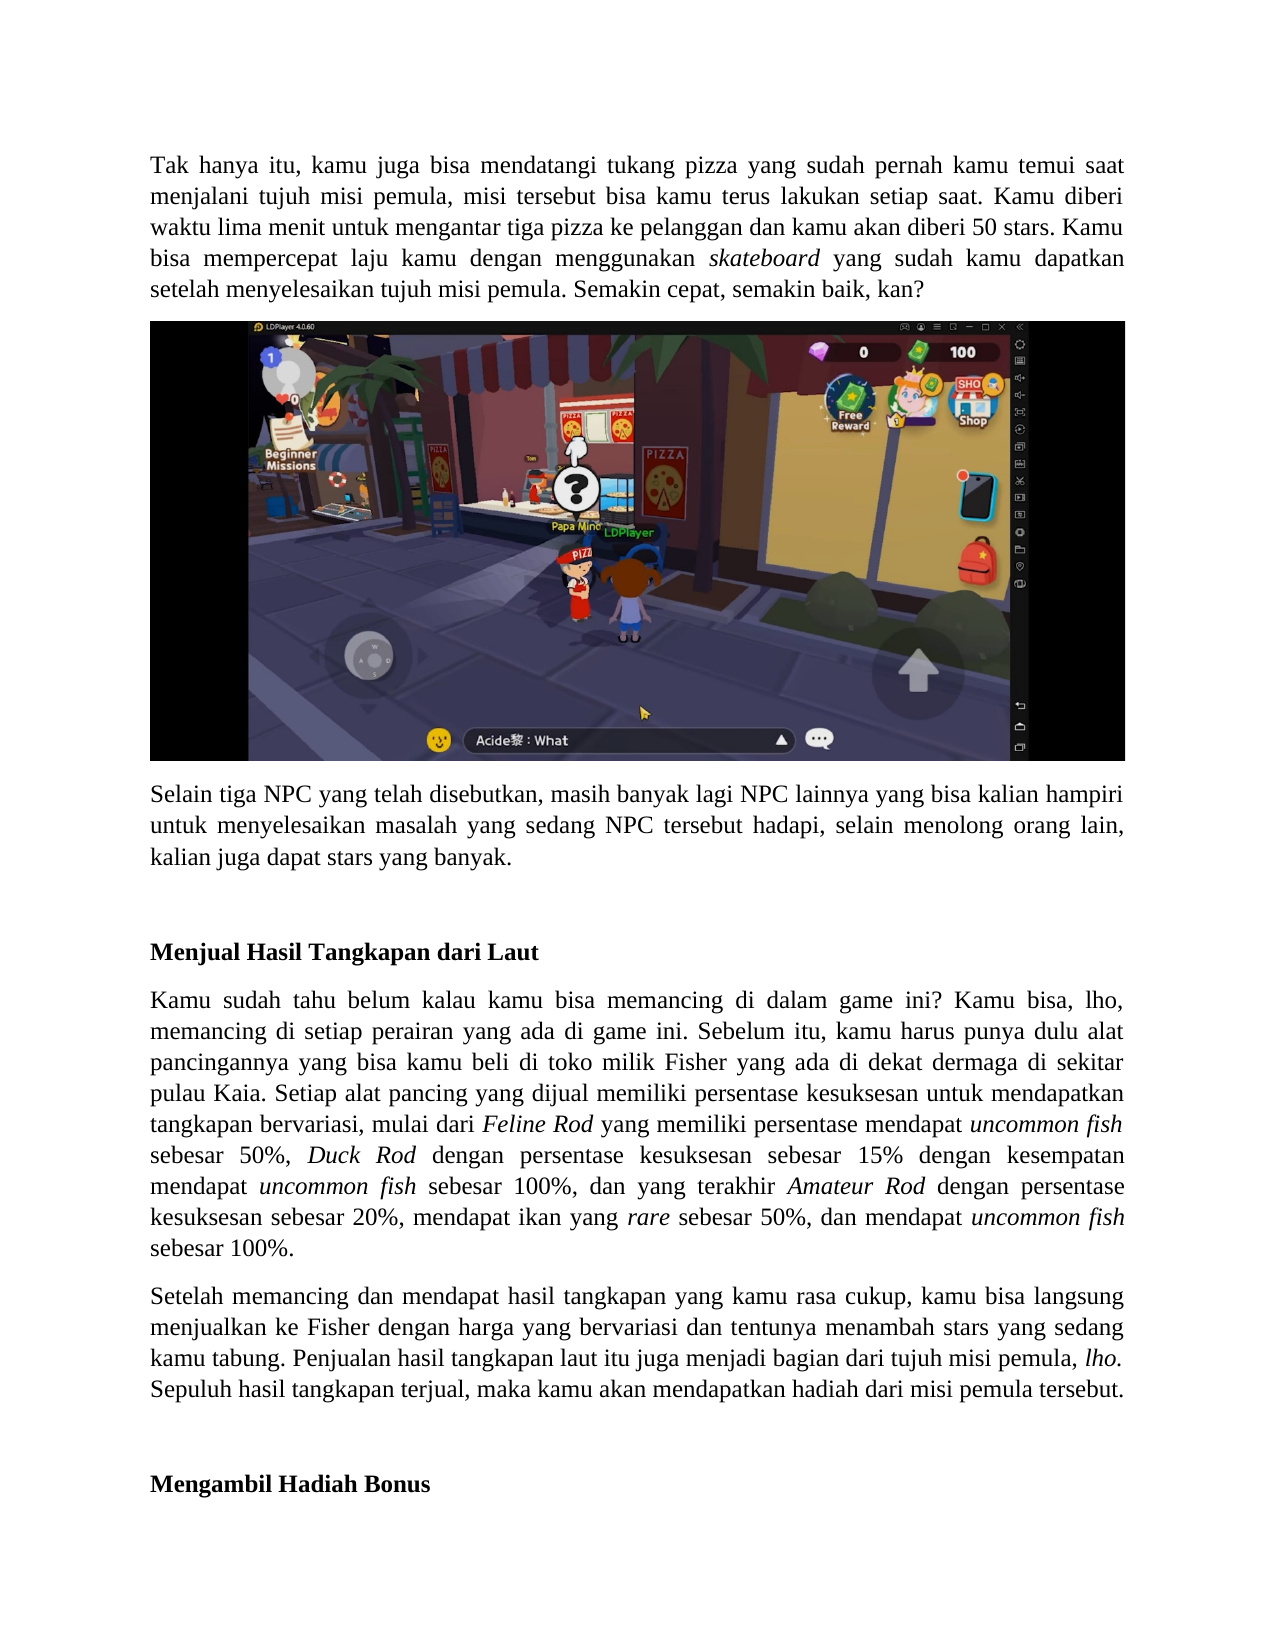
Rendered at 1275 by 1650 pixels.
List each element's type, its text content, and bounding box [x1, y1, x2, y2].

text Setelah memancing dan mendapat hasil tangkapan yang kamu rasa cukup, kamu bisa langsung menjualkan ke Fisher dengan harga yang bervariasi dan tentunya menambah stars yang sedang kamu tabung. Penjualan hasil tangkapan laut itu juga menjadi bagian dari tujuh misi pemula, lho. Sepuluh hasil tangkapan terjual, maka kamu akan mendapatkan hadiah dari misi pemula tersebut. [150, 1281, 1125, 1403]
text Kamu sudah tahu belum kalau kamu bisa memancing di dalam game ini? Kamu bisa, lho, memancing di setiap perairan yang ada di game ini. Sebelum itu, kamu harus punya dulu alat pancingannya yang bisa kamu beli di toko milik Fisher yang ada di dekat dermaga di sekitar pulau Kaia. Setiap alat pancing yang dijual memiliki persentase kesuksesan untuk mendapatkan tangkapan bervariasi, mulai dari Feline Rod yang memiliki persentase mendapat uncommon fish sebesar 50%, Duck Rod dengan persentase kesuksesan sebesar 15% dengan kesempatan mendapat uncommon fish sebesar 100%, dan yang terakhir Amateur Rod dengan persentase kesuksesan sebesar 20%, mendapat ikan yang rare sebesar 50%, dan mendapat uncommon fish sebesar 100%. [150, 985, 1125, 1262]
text Tak hanya itu, kamu juga bisa mendatangi tukang pizza yang sudah pernah kamu temui saat menjalani tujuh misi pemula, misi tersebut bisa kamu terus lakukan setiap saat. Kamu diberi waktu lima menit untuk mengantar tiga pizza ke pelanggan dan kamu akan diberi 50 stars. Kamu bisa mempercepat laju kamu dengan menggunakan skateboard yang sudah kamu dapatkan setelah menyelesaikan tujuh misi pemula. Semakin cepat, semakin baik, kan? [150, 150, 1125, 303]
picture [150, 321, 1125, 761]
text Mengambil Hadiah Bonus [150, 1469, 1125, 1498]
text Selain tiga NPC yang telah disebutkan, masih banyak lagi NPC lainnya yang bisa kalian hampiri untuk menyelesaikan masalah yang sedang NPC tersebut hadapi, selain menolong orang lain, kalian juga dapat stars yang banyak. [150, 779, 1125, 870]
text Menjual Hasil Tangkapan dari Laut [150, 937, 1125, 966]
